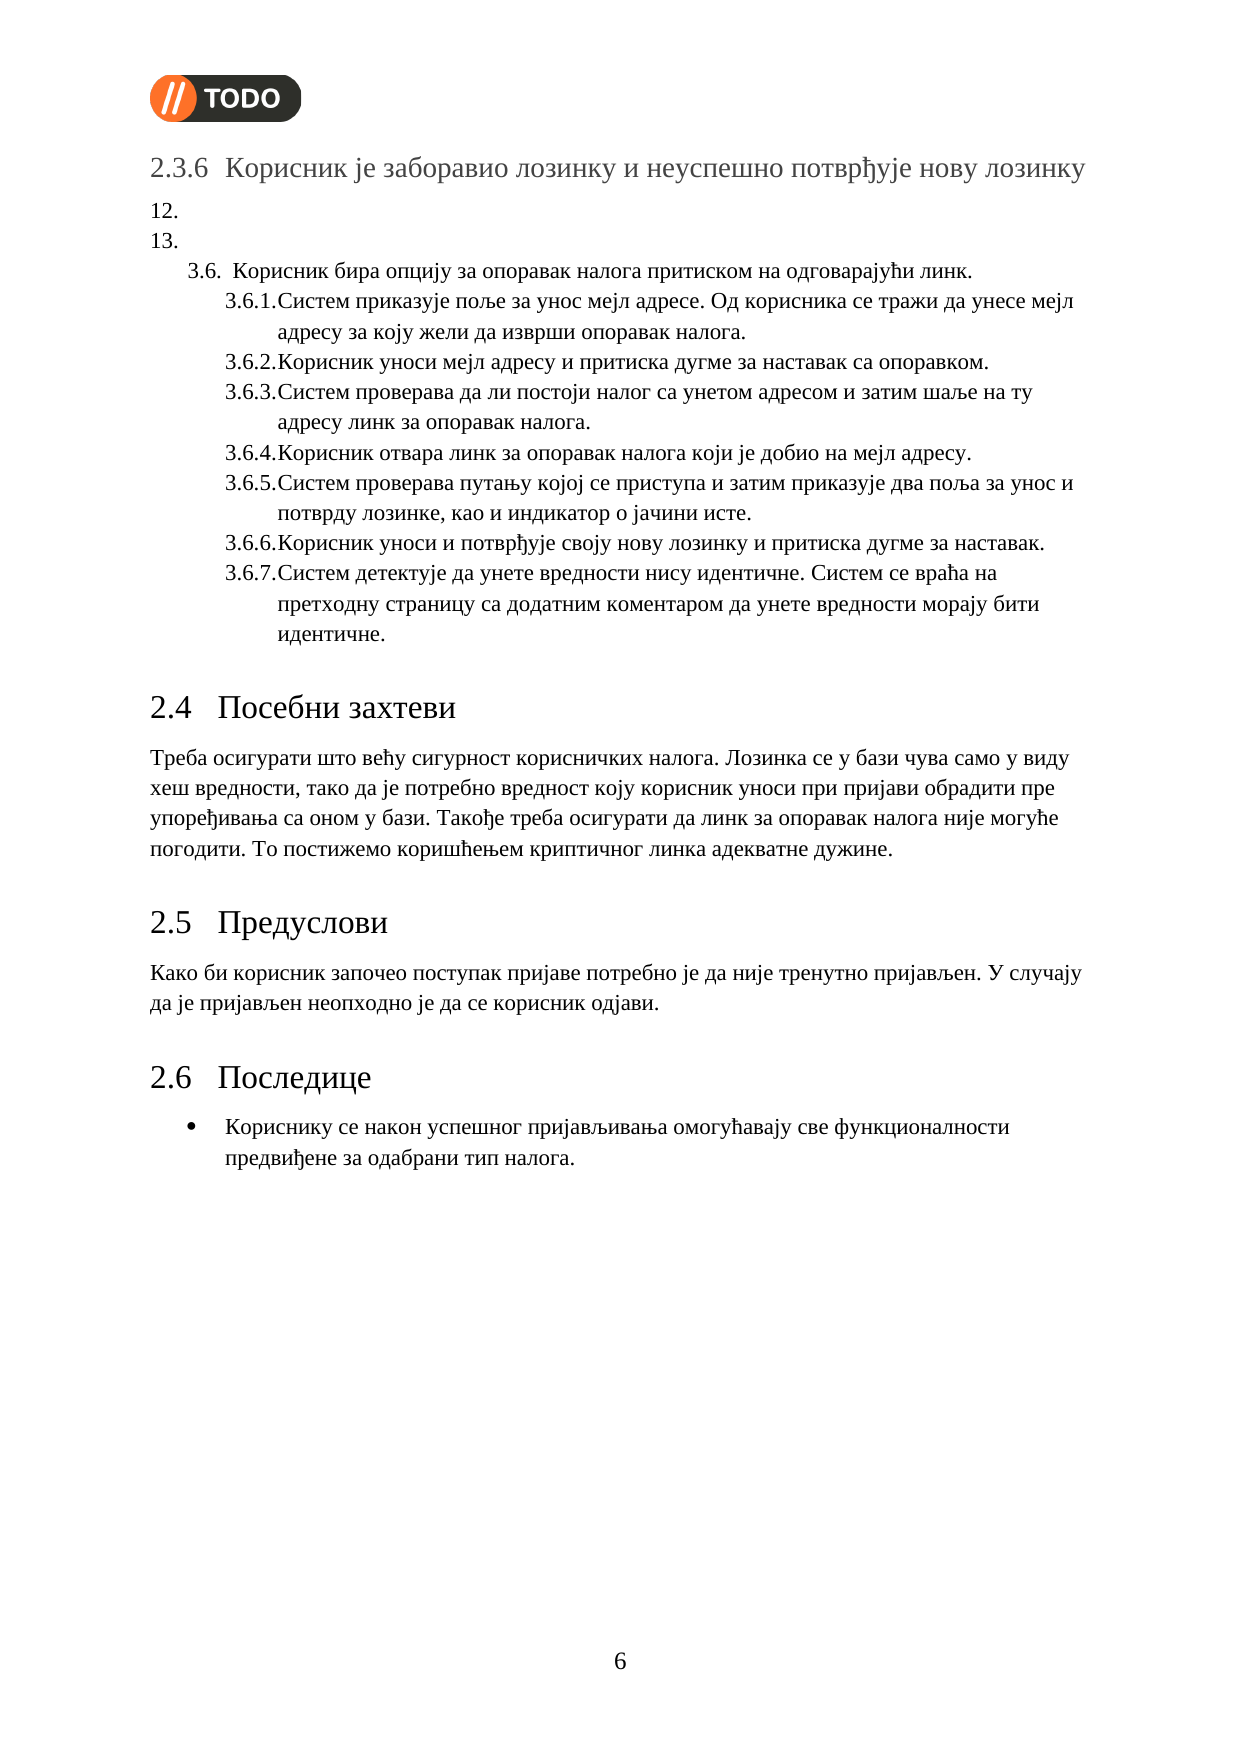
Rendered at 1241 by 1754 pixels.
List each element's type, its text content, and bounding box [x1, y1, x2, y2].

subtitle Последице [150, 1057, 1090, 1095]
list Корисник отвара линк за опоравак налога који је добио на мејл адресу. [225, 438, 1090, 465]
list Систем приказује поље за унос мејл адресе. Од корисника се тражи да унесе мејл адресу за коју жели да изврши опоравак налога. [225, 287, 1090, 344]
list Систем проверава путању којој се приступа и затим приказује два поља за унос и потврду лозинке, као и индикатор о јачини исте. [225, 469, 1090, 525]
picture [150, 75, 302, 122]
subtitle Предуслови [150, 902, 1090, 941]
list Корисник уноси и потврђује своју нову лозинку и притиска дугме за наставак. [225, 529, 1090, 556]
subtitle Корисник је заборавио лозинку и неуспешно потврђује нову лозинку [150, 150, 1090, 183]
list Корисник уноси мејл адресу и притиска дугме за наставак са опоравком. [225, 348, 1090, 374]
list Кориснику се након успешног пријављивања омогућавају све функционалности предвиђене за одабрани тип налога. [187, 1113, 1090, 1170]
list Систем проверава да ли постоји налог са унетом адресом и затим шаље на ту адресу линк за опоравак налога. [225, 378, 1090, 435]
list Систем детектује да унете вредности нису идентичне. Систем се враћа на претходну страницу са додатним коментаром да унете вредности морају бити идентичне. [225, 559, 1090, 646]
subtitle Посебни захтеви [150, 687, 1090, 726]
list Корисник бира опцију за опоравак налога притиском на одговарајући линк. [187, 257, 1090, 284]
text Како би корисник започео поступак пријаве потребно је да није тренутно пријављен. У случају да је пријављен неопходно је да се корисник одјави. [150, 959, 1090, 1016]
text Треба осигурати што већу сигурност корисничких налога. Лозинка се у бази чува само у виду хеш вредности, тако да је потребно вредност коју корисник уноси при пријави обрадити пре упоређивања са оном у бази. Такође треба осигурати да линк за опоравак налога није могуће погодити. То постижемо коришћењем криптичног линка адекватне дужине. [150, 744, 1090, 861]
